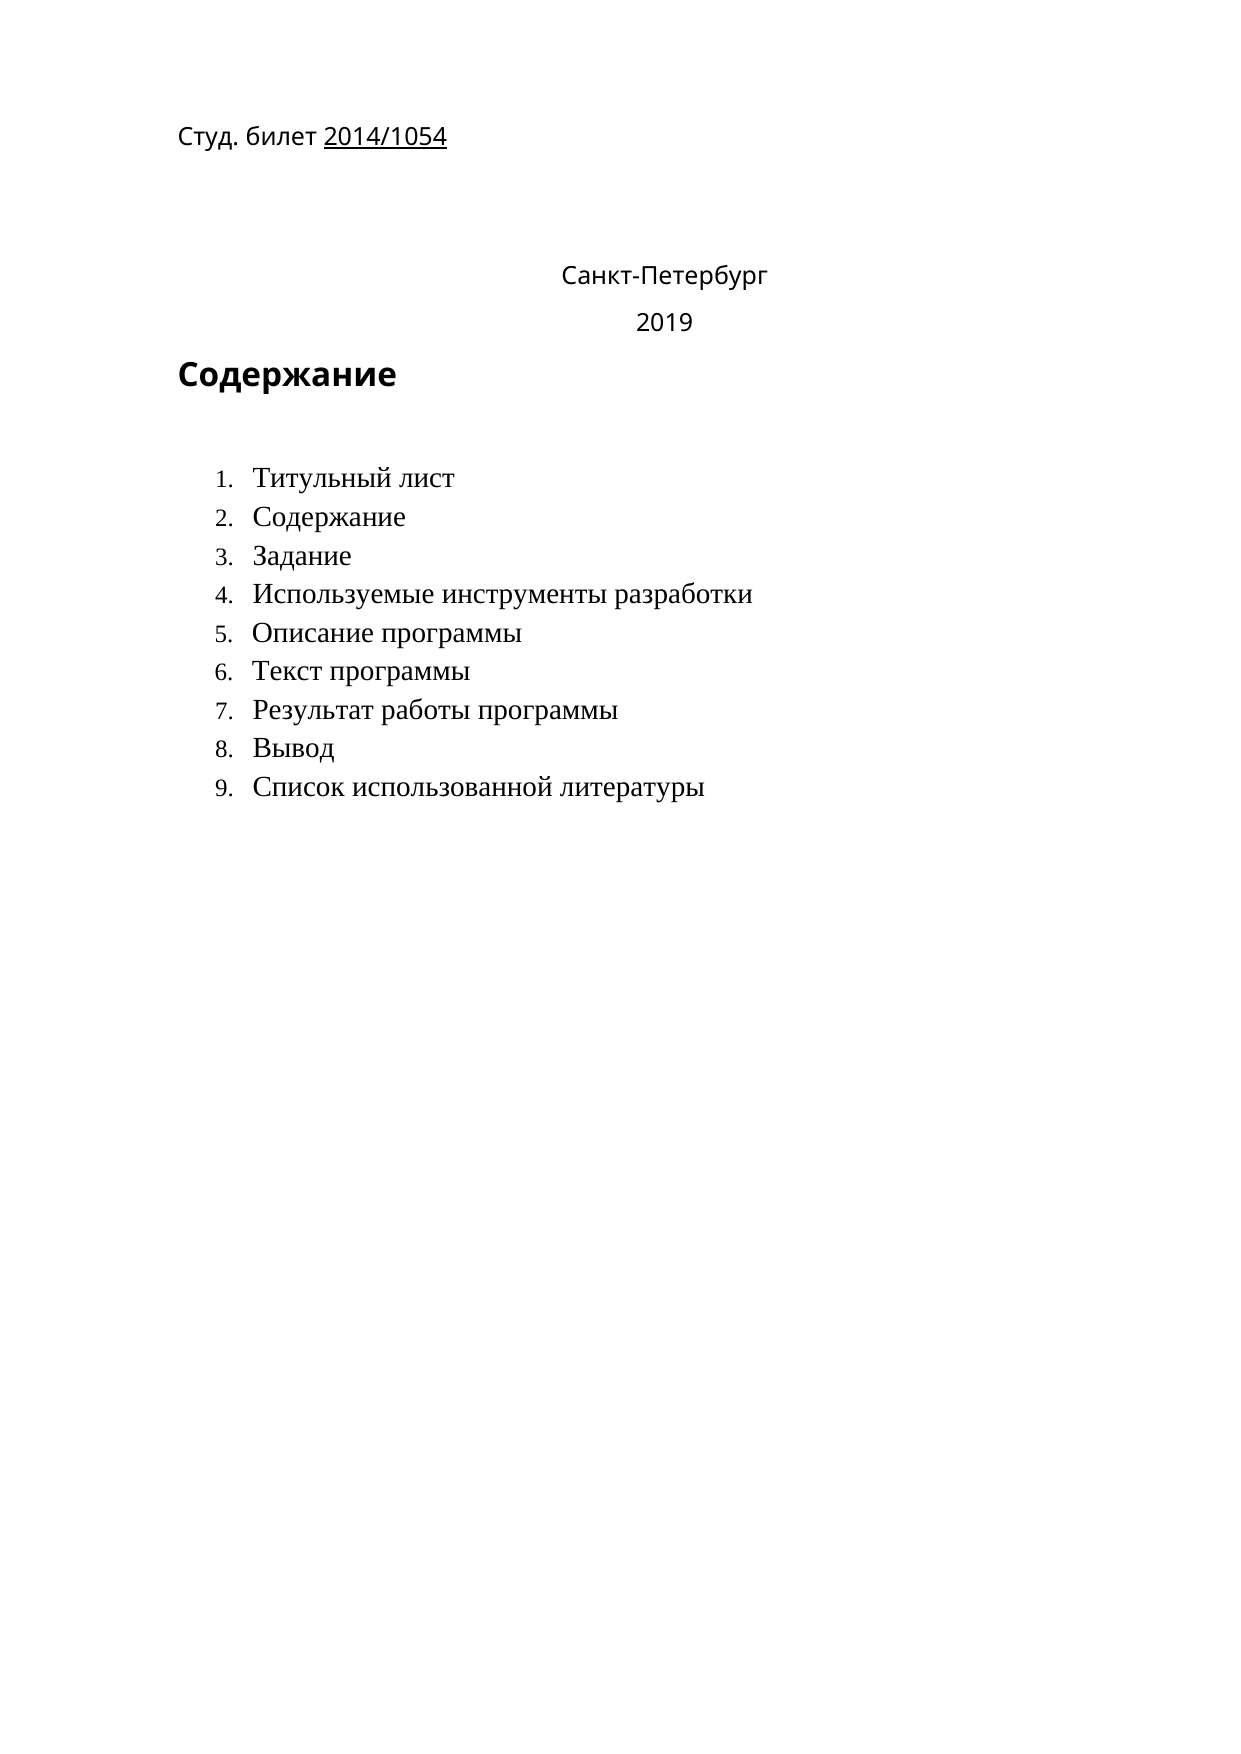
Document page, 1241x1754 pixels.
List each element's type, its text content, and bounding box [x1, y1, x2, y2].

text Санкт-Петербург [177, 258, 1152, 292]
list Титульный лист [215, 461, 1152, 494]
list Содержание [215, 499, 1152, 533]
list Описание программы [214, 615, 1152, 648]
list Текст программы [214, 653, 1152, 687]
list Результат работы программы [215, 692, 1152, 725]
list Вывод [215, 730, 1152, 764]
list Используемые инструменты разработки [215, 576, 1152, 610]
text 2019 [177, 304, 1152, 338]
text Студ. билет 2014/1054 [177, 118, 1152, 152]
list Задание [215, 538, 1152, 571]
list Список использованной литературы [215, 769, 1152, 802]
text Содержание [177, 351, 1152, 396]
